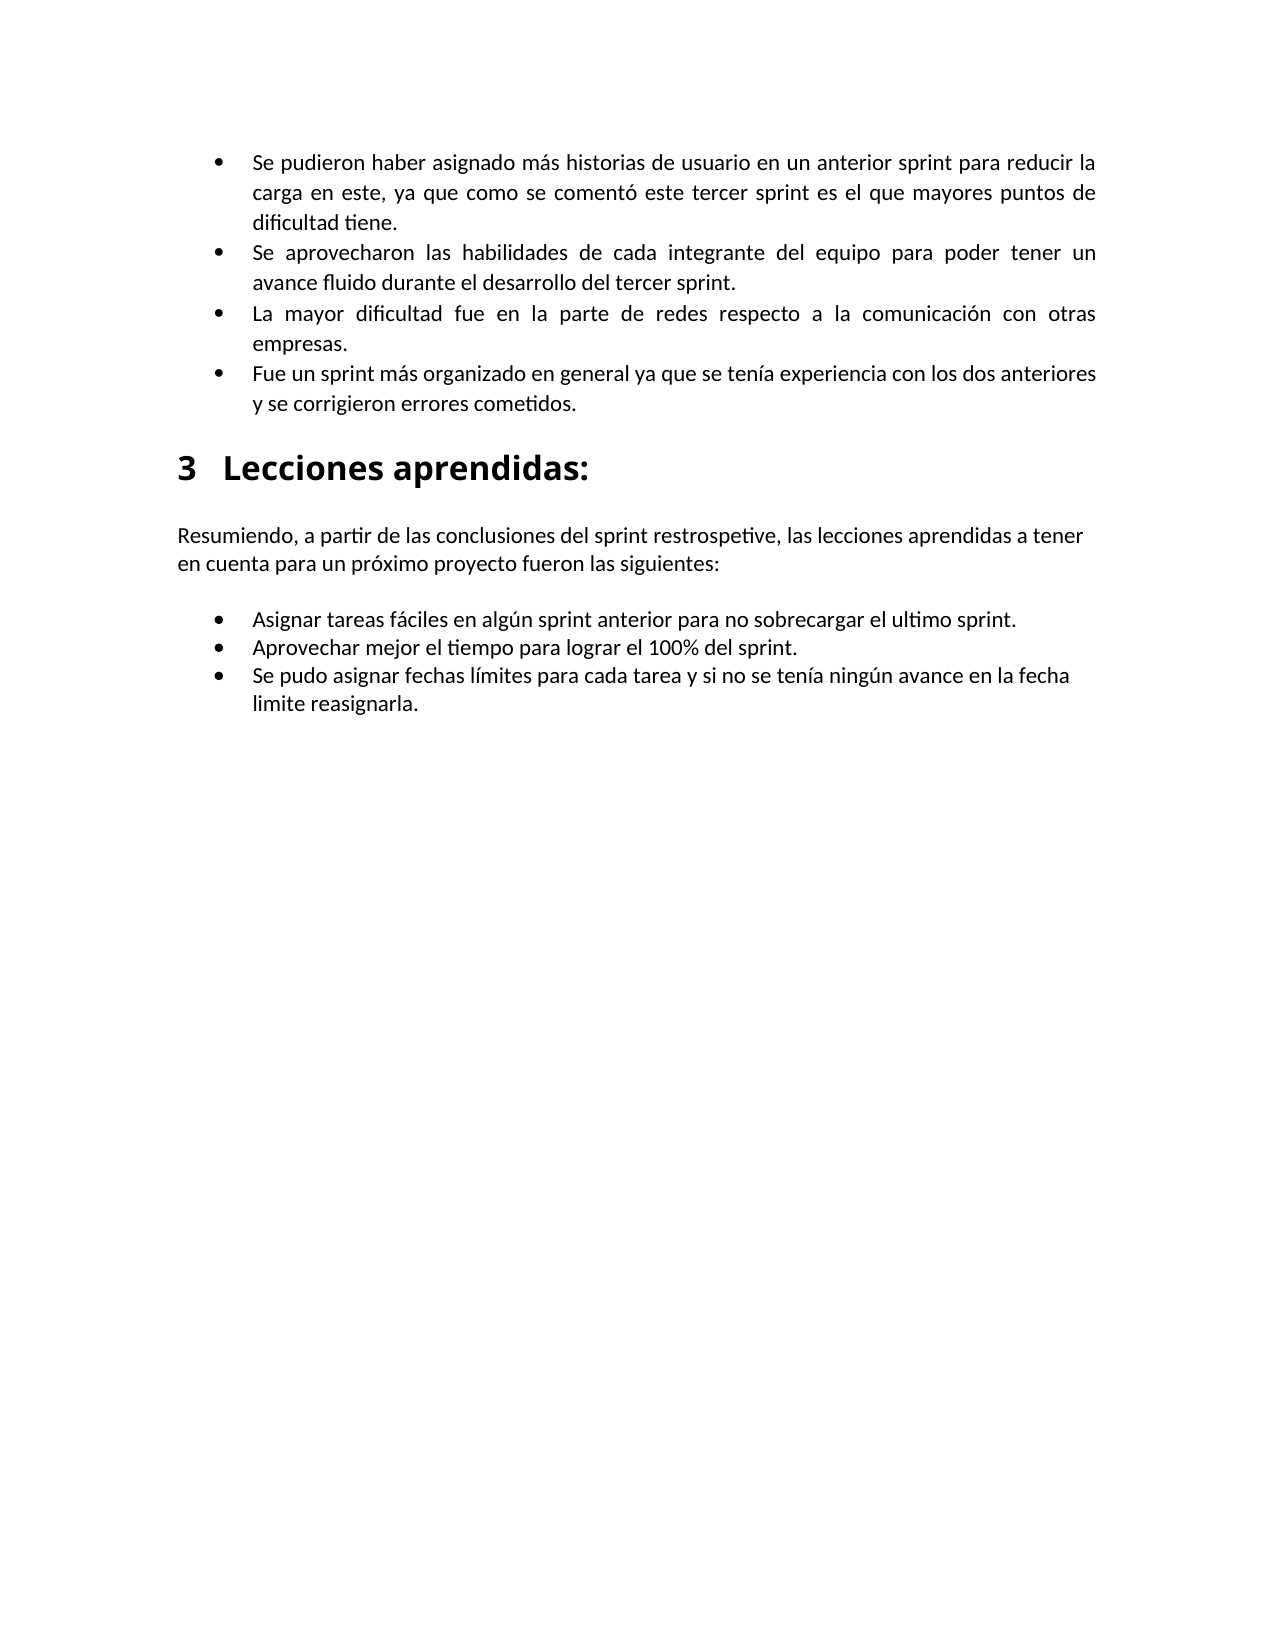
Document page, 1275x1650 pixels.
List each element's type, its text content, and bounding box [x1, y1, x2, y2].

list Fue un sprint más organizado en general ya que se tenía experiencia con los dos anteriores y se corrigieron errores cometidos. [215, 359, 1098, 417]
list Se pudo asignar fechas límites para cada tarea y si no se tenía ningún avance en la fecha limite reasignarla. [215, 662, 1098, 718]
list Se aprovecharon las habilidades de cada integrante del equipo para poder tener un avance fluido durante el desarrollo del tercer sprint. [215, 238, 1098, 296]
list Asignar tareas fáciles en algún sprint anterior para no sobrecargar el ultimo sprint. [215, 606, 1098, 633]
list Aprovechar mejor el tiempo para lograr el 100% del sprint. [215, 633, 1098, 662]
subtitle Lecciones aprendidas: [177, 444, 1098, 490]
list Se pudieron haber asignado más historias de usuario en un anterior sprint para reducir la carga en este, ya que como se comentó este tercer sprint es el que mayores puntos de dificultad tiene. [215, 148, 1098, 236]
list La mayor dificultad fue en la parte de redes respecto a la comunicación con otras empresas. [215, 299, 1098, 357]
text Resumiendo, a partir de las conclusiones del sprint restrospetive, las lecciones aprendidas a tener en cuenta para un próximo proyecto fueron las siguientes: [177, 521, 1098, 577]
